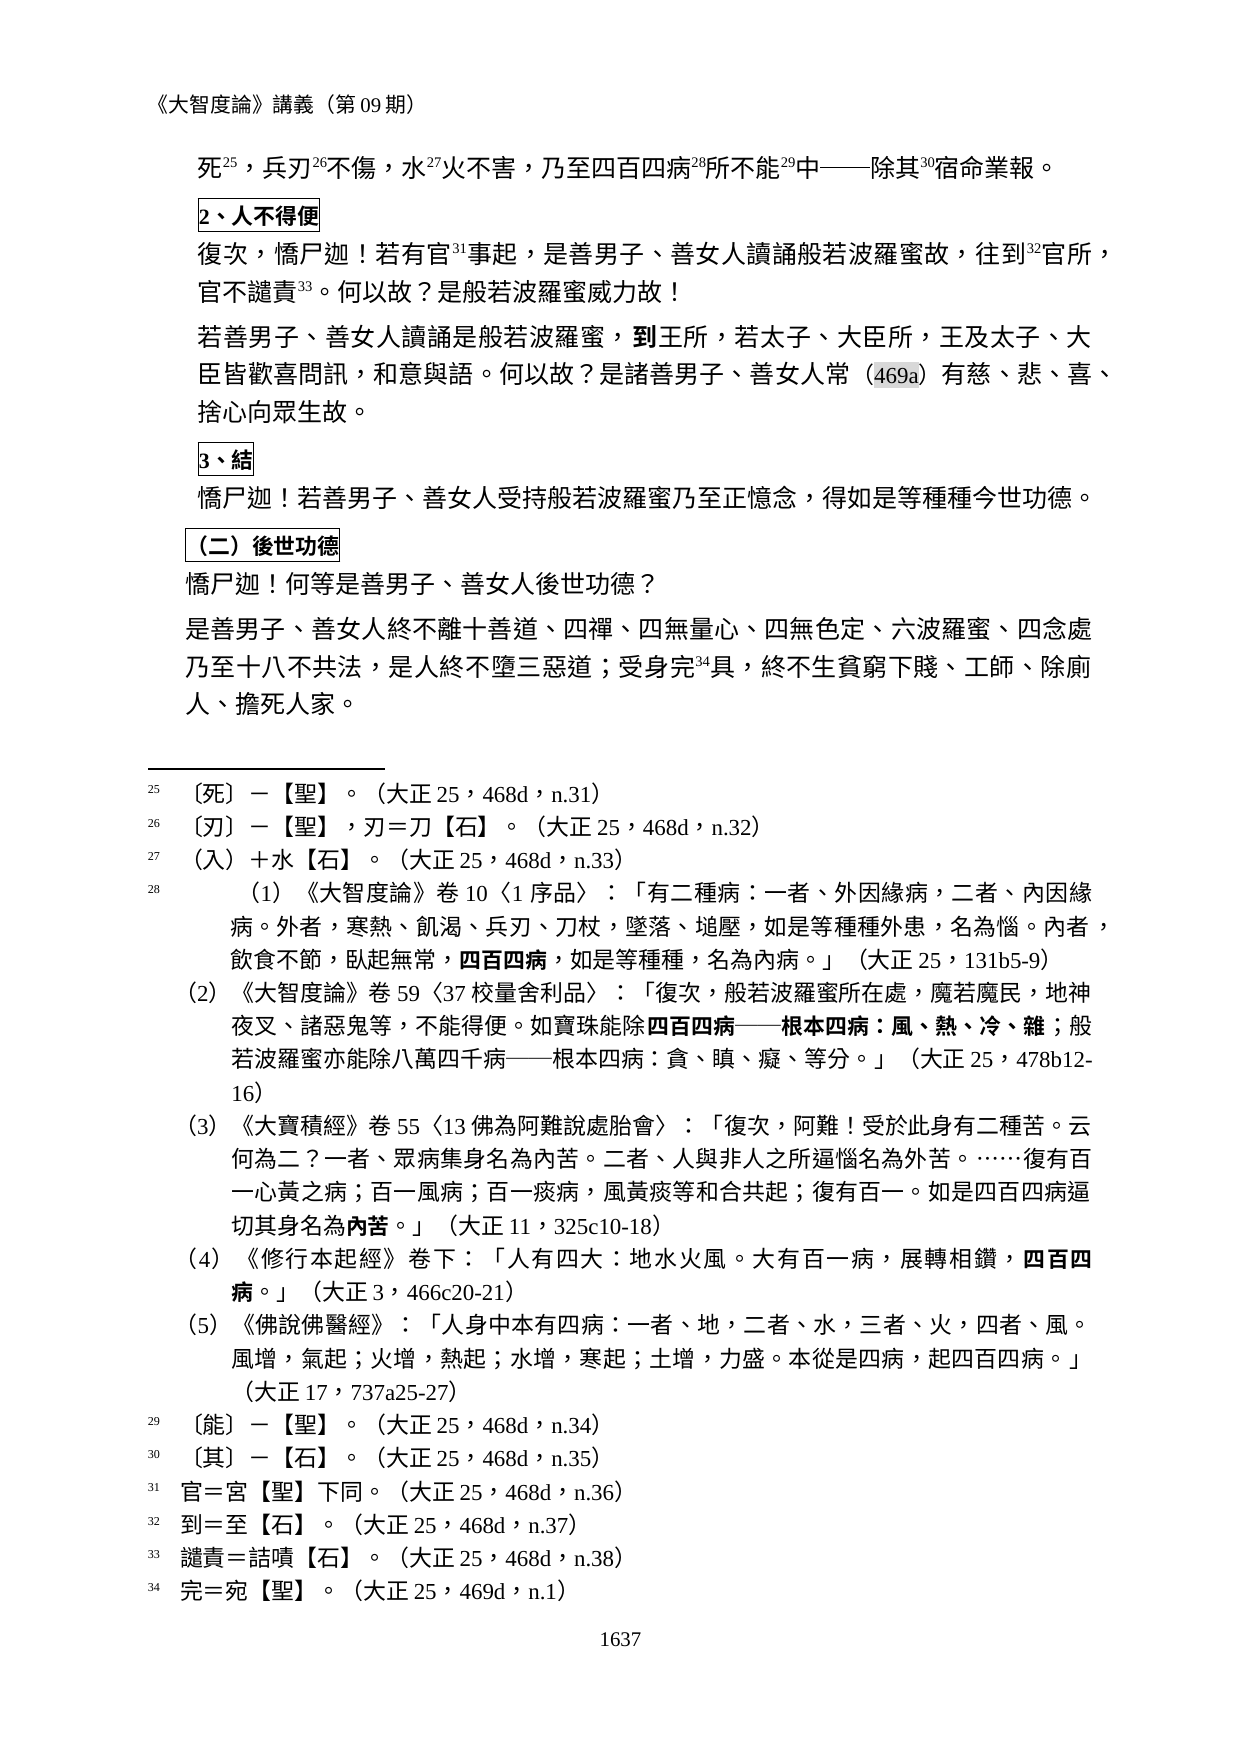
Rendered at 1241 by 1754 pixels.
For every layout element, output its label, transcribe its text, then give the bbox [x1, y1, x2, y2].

text 憍尸迦！若善男子、善女人受持般若波羅蜜乃至正憶念，得如是等種種今世功德。 [198, 478, 1092, 515]
text （二）後世功德 [185, 526, 1092, 564]
text 2、人不得便 [198, 196, 1092, 234]
text 是善男子、善女人終不離十善道、四禪、四無量心、四無色定、六波羅蜜、四念處乃至十八不共法，是人終不墮三惡道；受身完具，終不生貧窮下賤、工師、除廁人、擔死人家。 [185, 609, 1092, 721]
text 3、結 [198, 440, 1092, 478]
text 復次，憍尸迦！若有官事起，是善男子、善女人讀誦般若波羅蜜故，往到官所，官不譴責。何以故？是般若波羅蜜威力故！ [198, 234, 1092, 309]
text 憍尸迦！何等是善男子、善女人後世功德？ [185, 564, 1092, 601]
text 佛告釋提桓因：「若有善男子、善女人受持般若波羅蜜乃至正憶念，終不中毒死，兵刃不傷，水火不害，乃至四百四病所不能中──除其宿命業報。 [198, 148, 1092, 185]
text 若善男子、善女人讀誦是般若波羅蜜，到王所，若太子、大臣所，王及太子、大臣皆歡喜問訊，和意與語。何以故？是諸善男子、善女人常（）有慈、悲、喜、捨心向眾生故。 [198, 316, 1092, 429]
